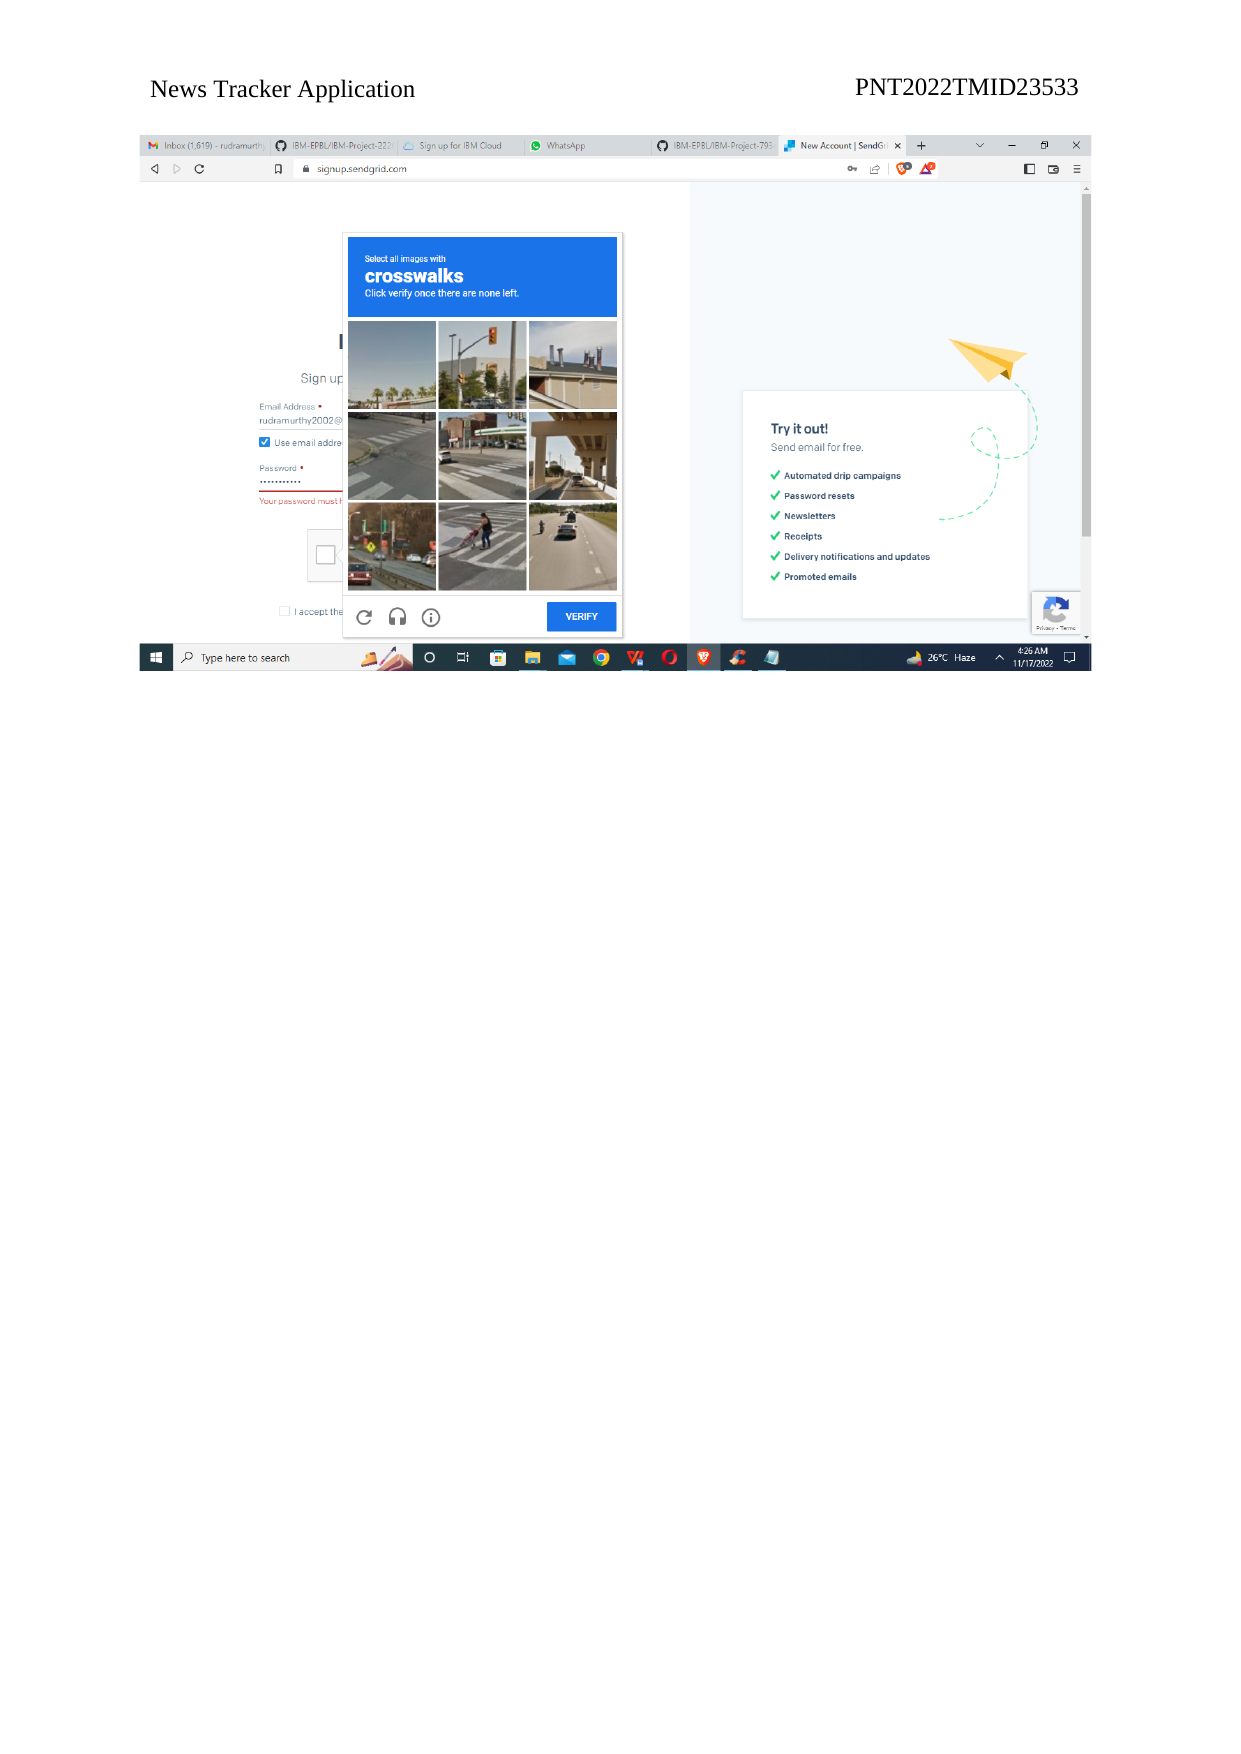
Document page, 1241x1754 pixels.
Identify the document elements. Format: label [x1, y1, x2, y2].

picture [139, 135, 1092, 671]
